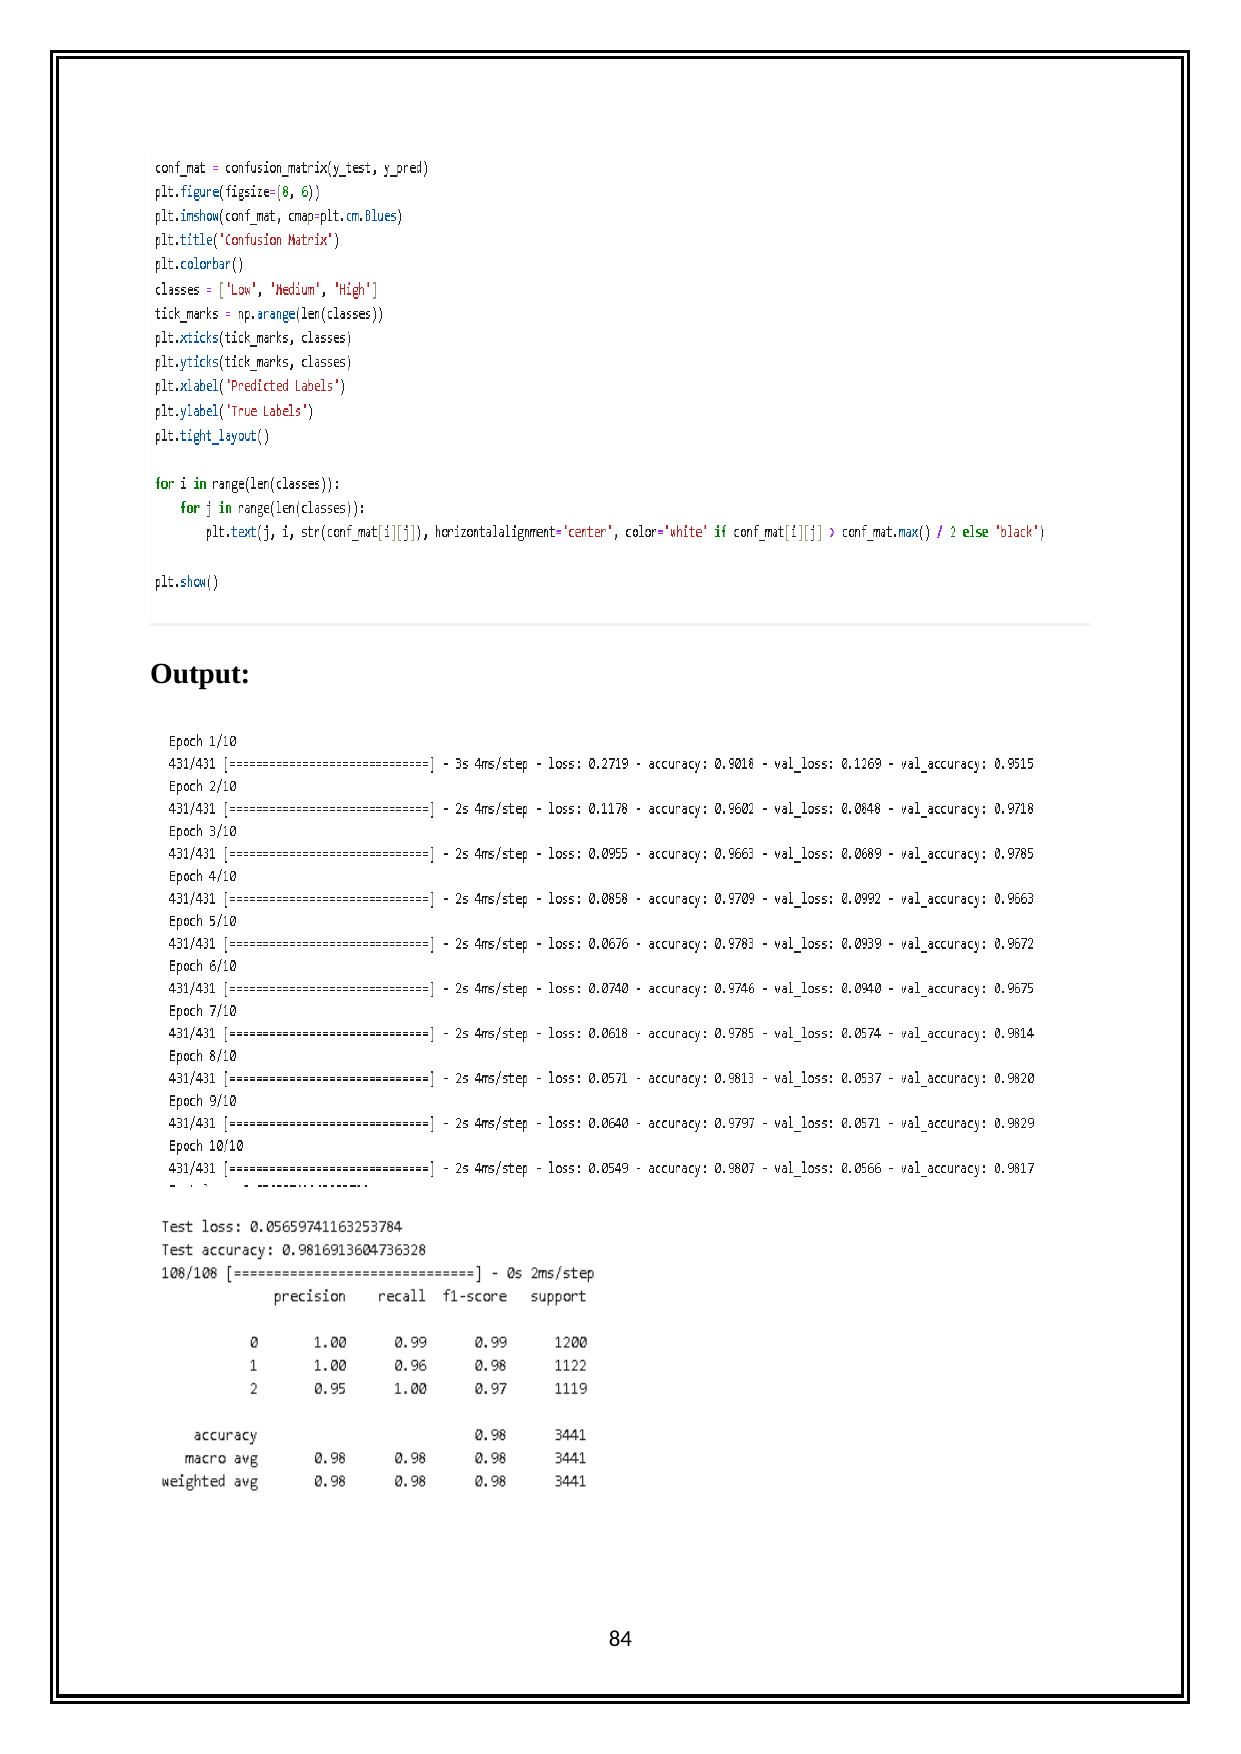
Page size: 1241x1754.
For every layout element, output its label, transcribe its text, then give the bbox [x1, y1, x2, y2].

picture [150, 150, 1091, 626]
picture [150, 723, 1091, 1187]
picture [150, 1217, 1090, 1522]
text Output: [150, 656, 1090, 690]
